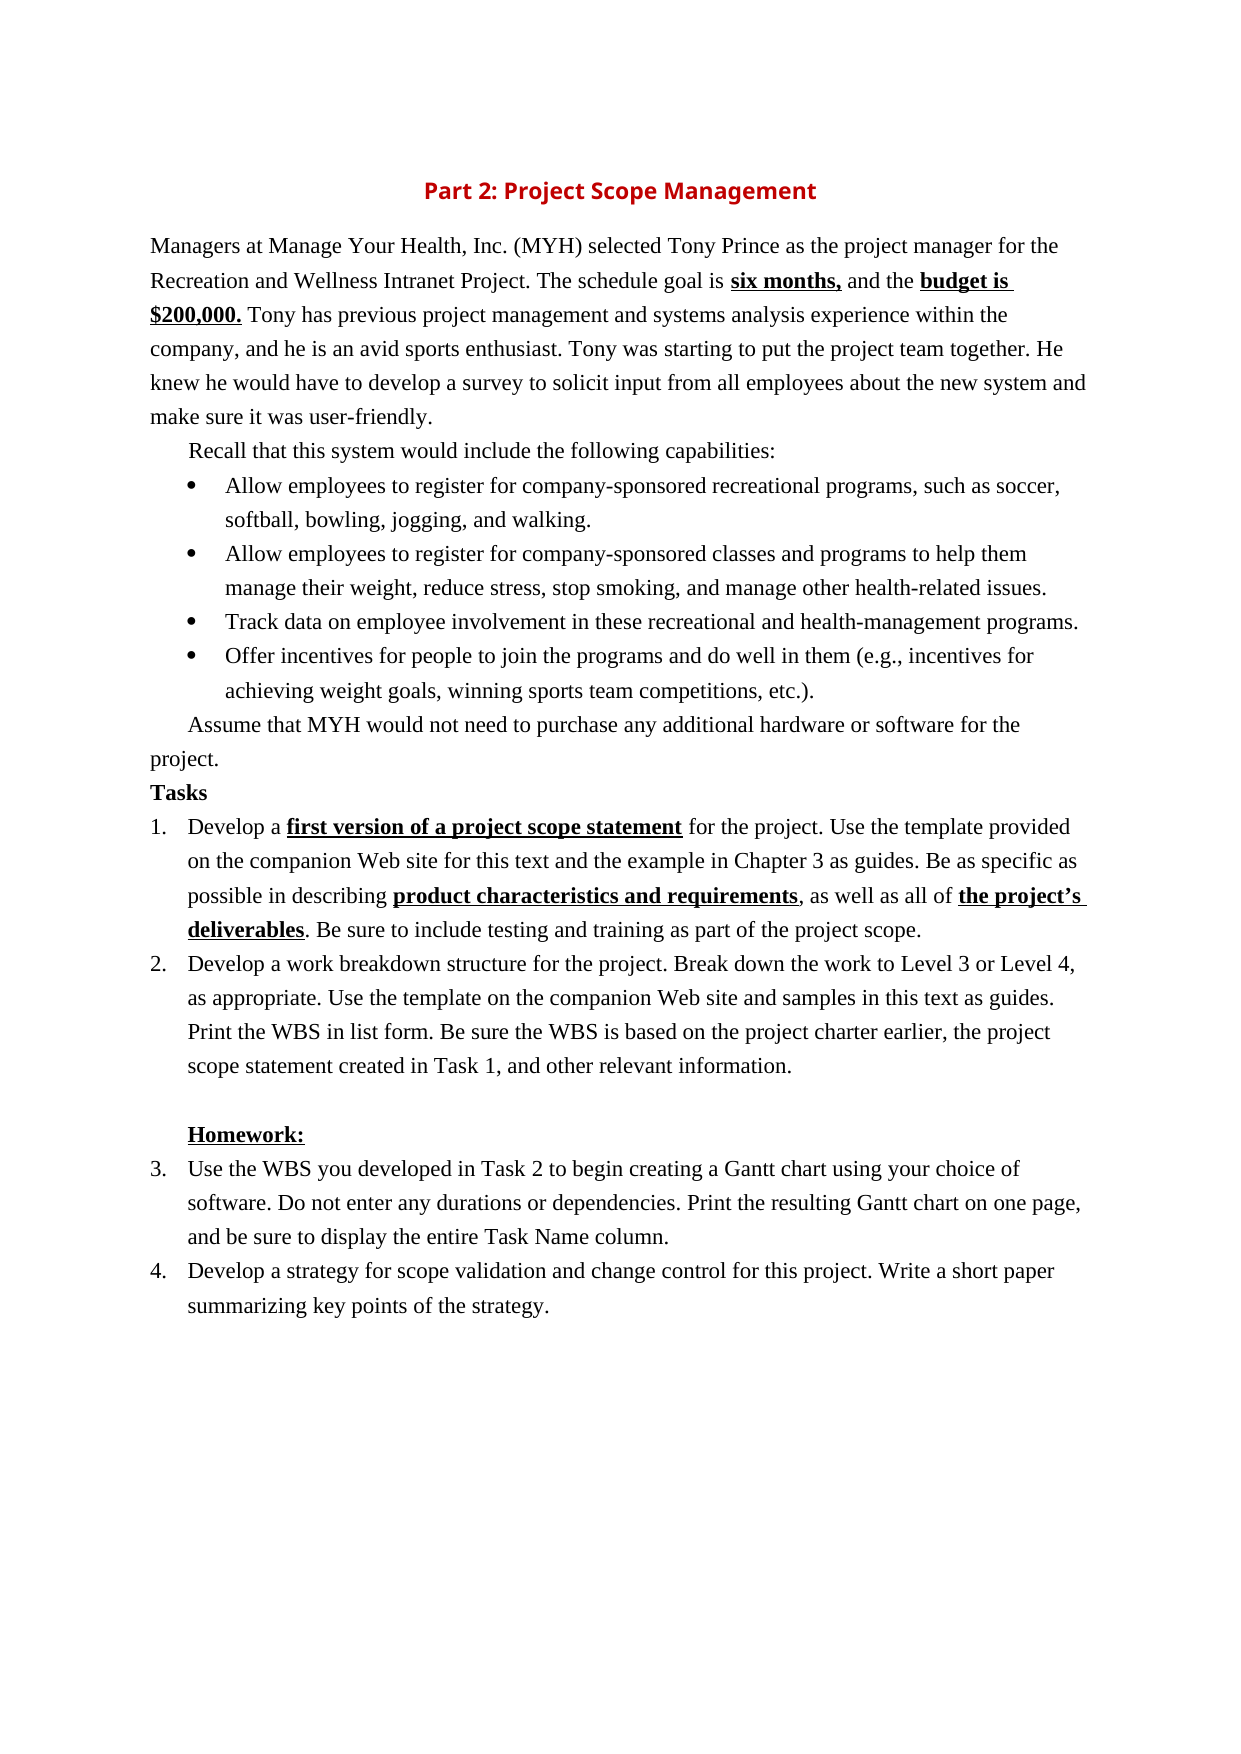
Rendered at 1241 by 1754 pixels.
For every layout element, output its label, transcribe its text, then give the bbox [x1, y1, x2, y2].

subtitle Part 2: Project Scope Management [150, 175, 1090, 206]
text Managers at Manage Your Health, Inc. (MYH) selected Tony Prince as the project manager for the Recreation and Wellness Intranet Project. The schedule goal is six months, and the budget is $200,000. Tony has previous project management and systems analysis experience within the company, and he is an avid sports enthusiast. Tony was starting to put the project team together. He knew he would have to develop a survey to solicit input from all employees about the new system and make sure it was user-friendly. [150, 233, 1090, 430]
list Develop a first version of a project scope statement for the project. Use the template provided on the companion Web site for this text and the example in Chapter 3 as guides. Be as specific as possible in describing product characteristics and requirements, as well as all of the project’s deliverables. Be sure to include testing and training as part of the project scope. [150, 813, 1090, 942]
list Track data on employee involvement in these recreational and health-management programs. [187, 608, 1090, 635]
list Develop a work breakdown structure for the project. Break down the work to Level 3 or Level 4, as appropriate. Use the template on the companion Web site and samples in this text as guides. Print the WBS in list form. Be sure the WBS is based on the project charter earlier, the project scope statement created in Task 1, and other relevant information. [150, 950, 1090, 1079]
list Use the WBS you developed in Task 2 to begin creating a Gantt chart using your choice of software. Do not enter any durations or dependencies. Print the resulting Gantt chart on one page, and be sure to display the entire Task Name column. [150, 1155, 1090, 1250]
text Tasks [150, 779, 1090, 806]
text Recall that this system would include the following capabilities: [188, 438, 1090, 464]
list Develop a strategy for scope validation and change control for this project. Write a short paper summarizing key points of the strategy. [150, 1258, 1090, 1318]
text Assume that MYH would not need to purchase any additional hardware or software for the project. [150, 711, 1090, 771]
list Allow employees to register for company-sponsored recreational programs, such as soccer, softball, bowling, jogging, and walking. [187, 472, 1090, 532]
text Homework: [187, 1121, 1090, 1147]
list Offer incentives for people to join the programs and do well in them (e.g., incentives for achieving weight goals, winning sports team competitions, etc.). [187, 643, 1090, 703]
list Allow employees to register for company-sponsored classes and programs to help them manage their weight, reduce stress, stop smoking, and manage other health-related issues. [187, 540, 1090, 601]
